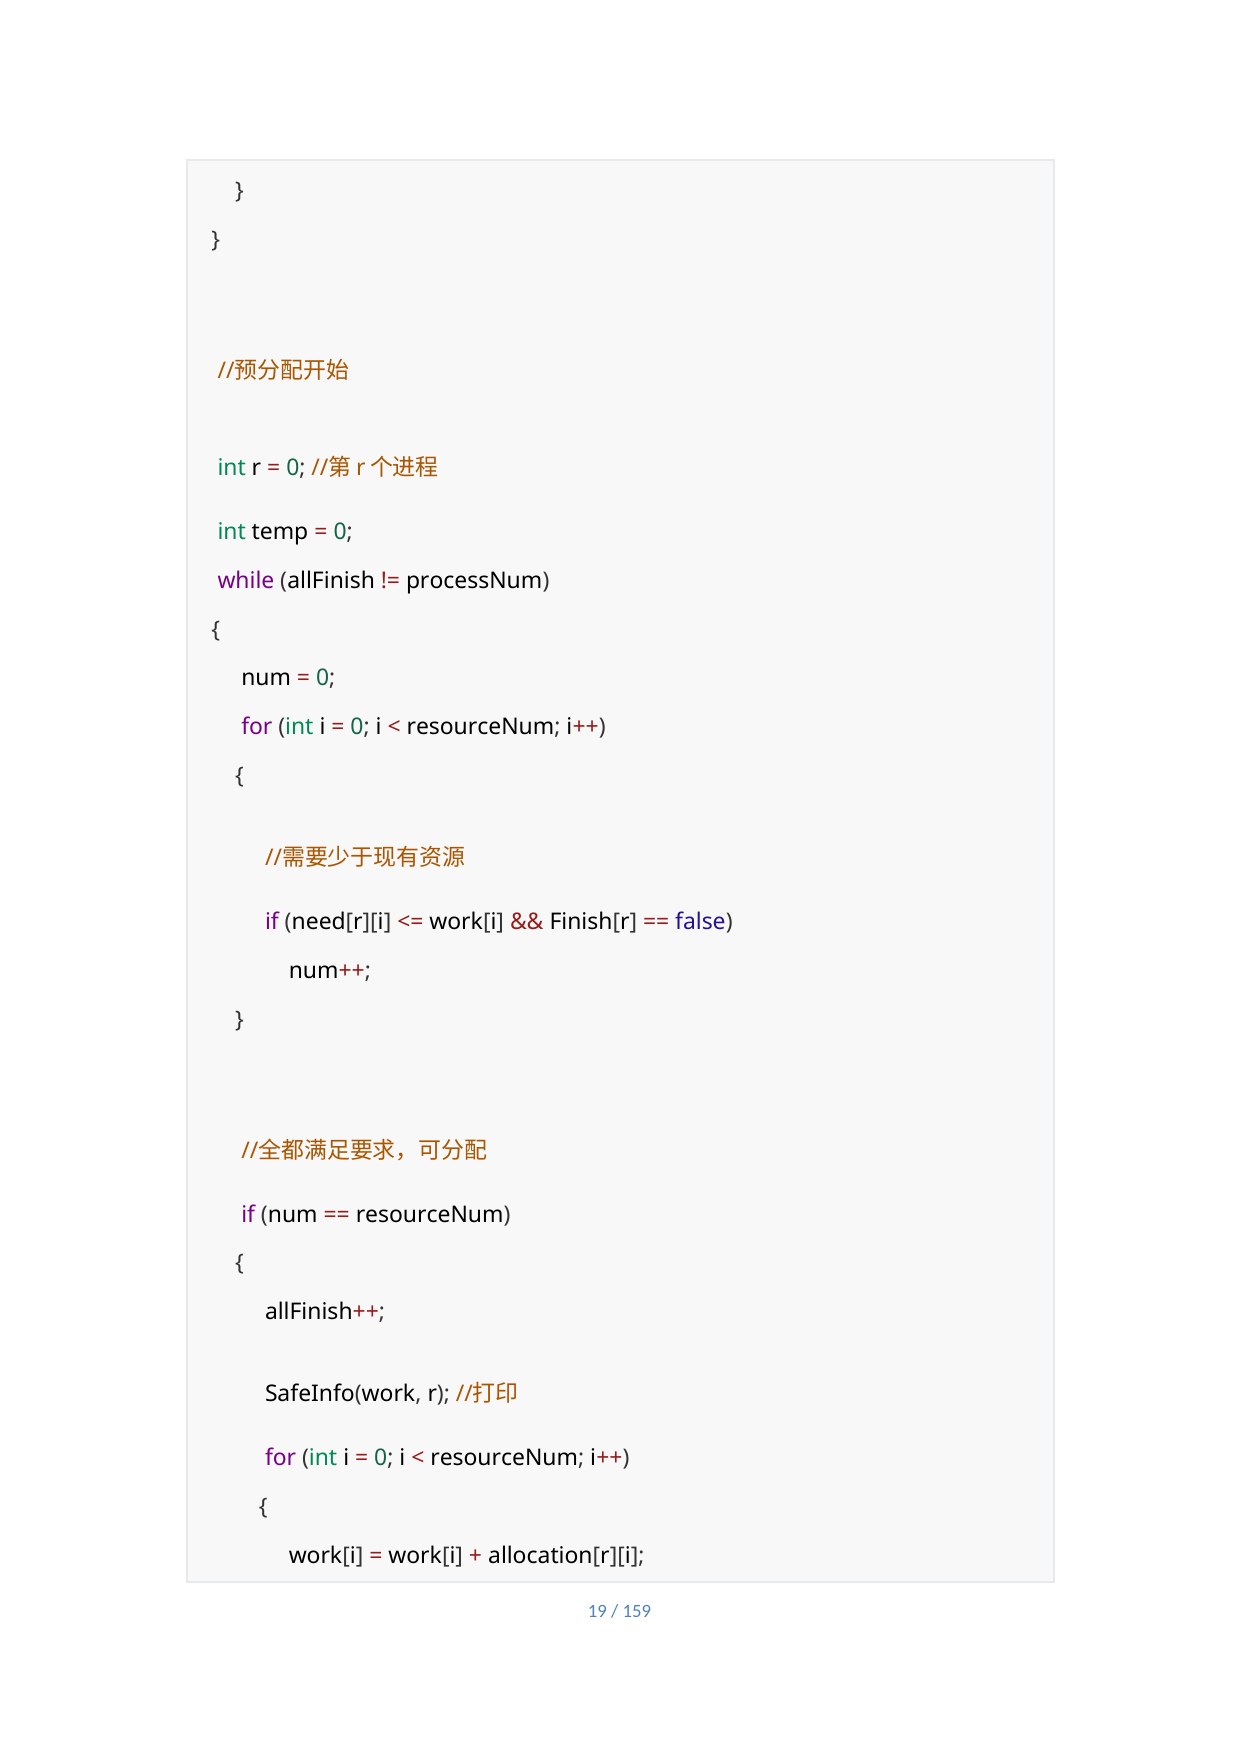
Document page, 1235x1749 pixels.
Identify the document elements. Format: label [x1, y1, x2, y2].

text [188, 161, 1053, 1581]
